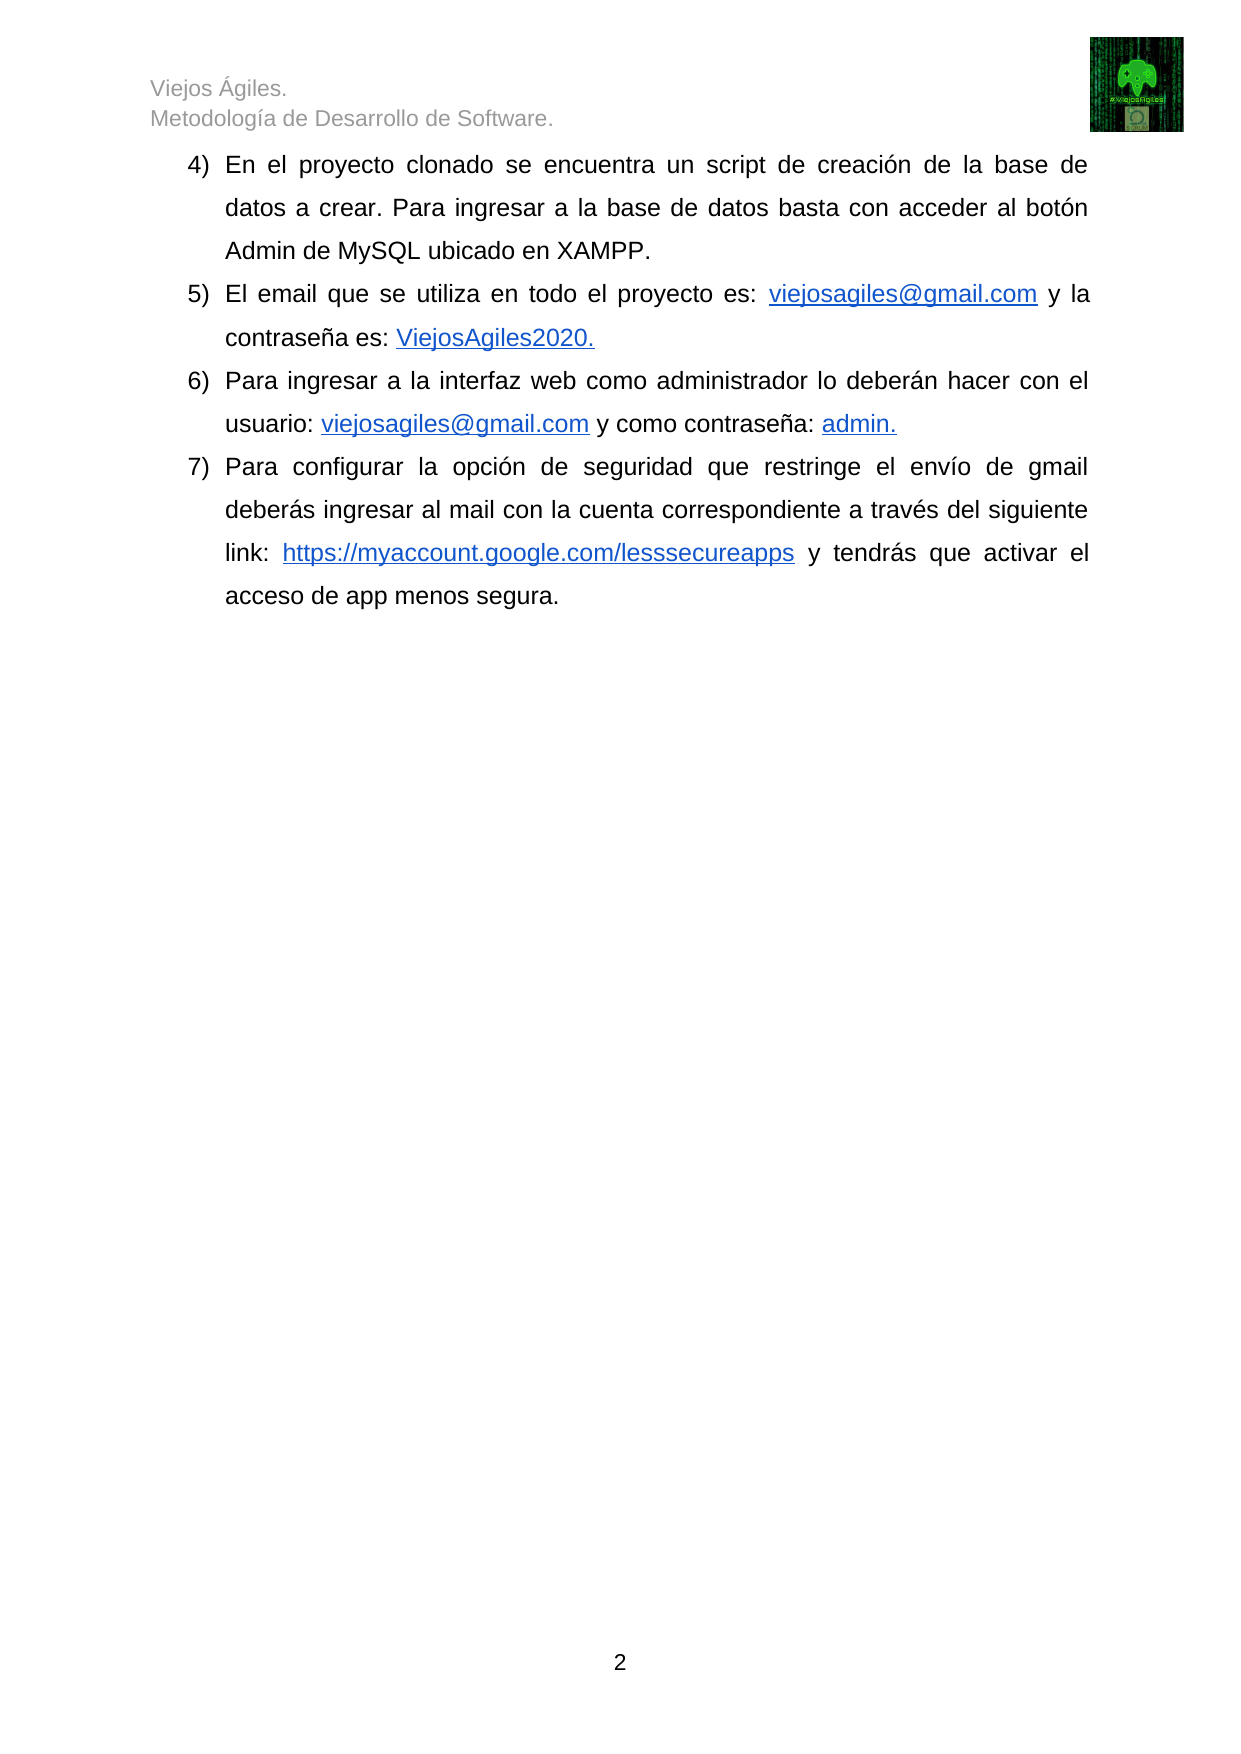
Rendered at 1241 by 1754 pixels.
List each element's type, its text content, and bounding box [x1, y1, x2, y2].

list En el proyecto clonado se encuentra un script de creación de la base de datos a crear. Para ingresar a la base de datos basta con acceder al botón Admin de MySQL ubicado en XAMPP. [187, 150, 1090, 265]
list Para ingresar a la interfaz web como administrador lo deberán hacer con el usuario: viejosagiles@gmail.com y como contraseña: admin. [187, 366, 1090, 437]
picture [1090, 37, 1184, 132]
list El email que se utiliza en todo el proyecto es: viejosagiles@gmail.com y la contraseña es: ViejosAgiles2020. [187, 279, 1090, 351]
list Para configurar la opción de seguridad que restringe el envío de gmail deberás ingresar al mail con la cuenta correspondiente a través del siguiente link: https://myaccount.google.com/lesssecureapps y tendrás que activar el acceso de app menos segura. [187, 452, 1090, 610]
